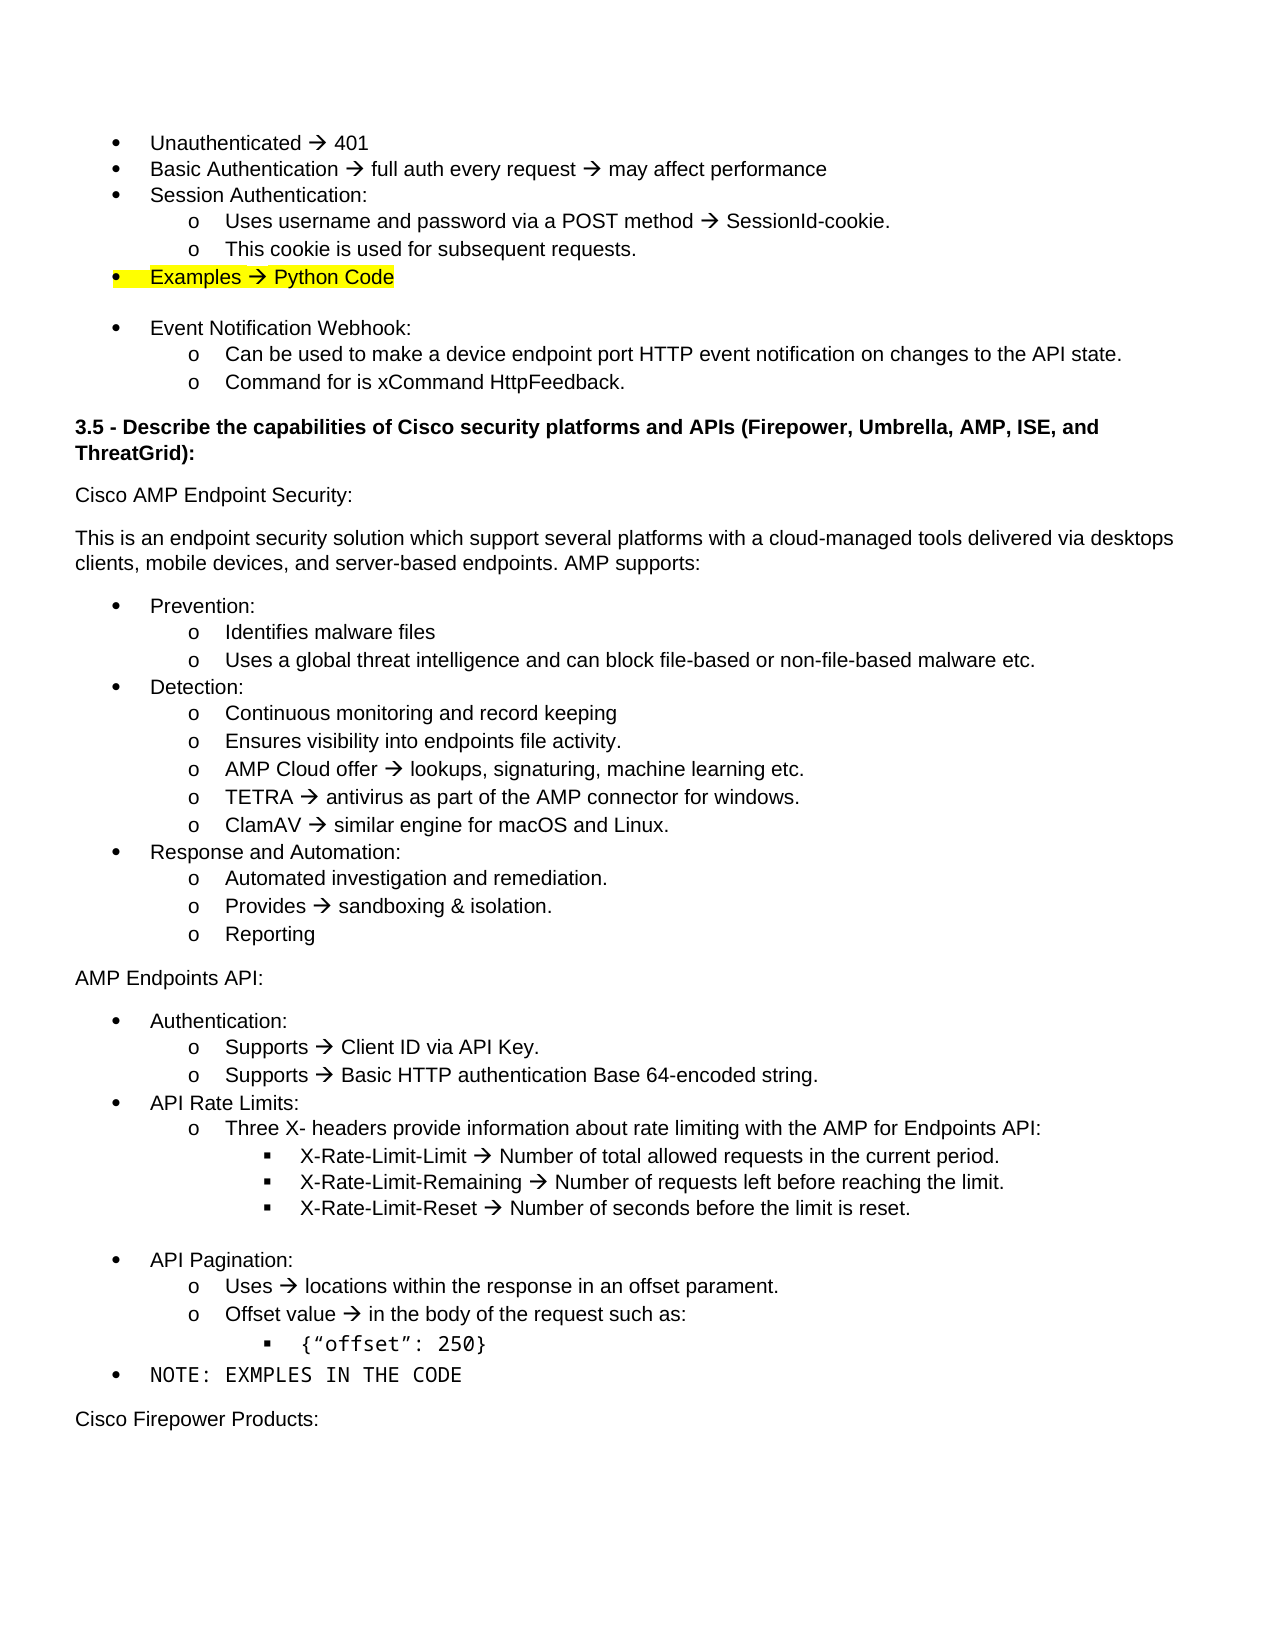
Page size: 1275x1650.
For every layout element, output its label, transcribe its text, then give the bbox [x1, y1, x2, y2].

list Supports Client ID via API Key. [187, 1035, 1200, 1061]
list API Pagination: [112, 1248, 1200, 1272]
text 3.5 - Describe the capabilities of Cisco security platforms and APIs (Firepower, Umbrella, AMP, ISE, and ThreatGrid): [75, 414, 1200, 464]
list Basic Authentication full auth every request may affect performance [112, 157, 1200, 181]
list X-Rate-Limit-Reset Number of seconds before the limit is reset. [262, 1196, 1200, 1220]
text Cisco Firepower Products: [75, 1407, 1200, 1431]
list Command for is xCommand HttpFeedback. [187, 370, 1200, 396]
list Authentication: [112, 1009, 1200, 1033]
list TETRA antivirus as part of the AMP connector for windows. [187, 784, 1200, 810]
list NOTE: EXMPLES IN THE CODE [112, 1360, 1200, 1388]
list Uses a global threat intelligence and can block file-based or non-file-based malware etc. [187, 647, 1200, 673]
list Event Notification Webhook: [112, 316, 1200, 340]
list Can be used to make a device endpoint port HTTP event notification on changes to the API state. [187, 342, 1200, 368]
list Prevention: [112, 594, 1200, 618]
text AMP Endpoints API: [75, 966, 1200, 990]
list Uses locations within the response in an offset parament. [187, 1274, 1200, 1299]
text Cisco AMP Endpoint Security: [75, 483, 1200, 507]
list Unauthenticated 401 [112, 131, 1200, 155]
list Response and Automation: [112, 840, 1200, 864]
list Automated investigation and remediation. [187, 866, 1200, 892]
list Detection: [112, 675, 1200, 699]
list Three X- headers provide information about rate limiting with the AMP for Endpoints API: [187, 1116, 1200, 1142]
list AMP Cloud offer lookups, signaturing, machine learning etc. [187, 757, 1200, 783]
list X-Rate-Limit-Remaining Number of requests left before reaching the limit. [262, 1170, 1200, 1194]
list Uses username and password via a POST method SessionId-cookie. [187, 209, 1200, 235]
list Identifies malware files [187, 619, 1200, 645]
list Provides sandboxing & isolation. [187, 894, 1200, 920]
list Session Authentication: [112, 183, 1200, 207]
list ClamAV similar engine for macOS and Linux. [187, 812, 1200, 838]
list Supports Basic HTTP authentication Base 64-encoded string. [187, 1062, 1200, 1088]
list Ensures visibility into endpoints file activity. [187, 729, 1200, 755]
text This is an endpoint security solution which support several platforms with a cloud-managed tools delivered via desktops clients, mobile devices, and server-based endpoints. AMP supports: [75, 525, 1200, 575]
list X-Rate-Limit-Limit Number of total allowed requests in the current period. [262, 1144, 1200, 1168]
list Offset value in the body of the request such as: [187, 1301, 1200, 1327]
list Examples Python Code [112, 264, 1200, 288]
list API Rate Limits: [112, 1090, 1200, 1114]
list Continuous monitoring and record keeping [187, 701, 1200, 727]
list {“offset”: 250} [262, 1329, 1200, 1358]
list This cookie is used for subsequent requests. [187, 237, 1200, 262]
list Reporting [187, 922, 1200, 948]
